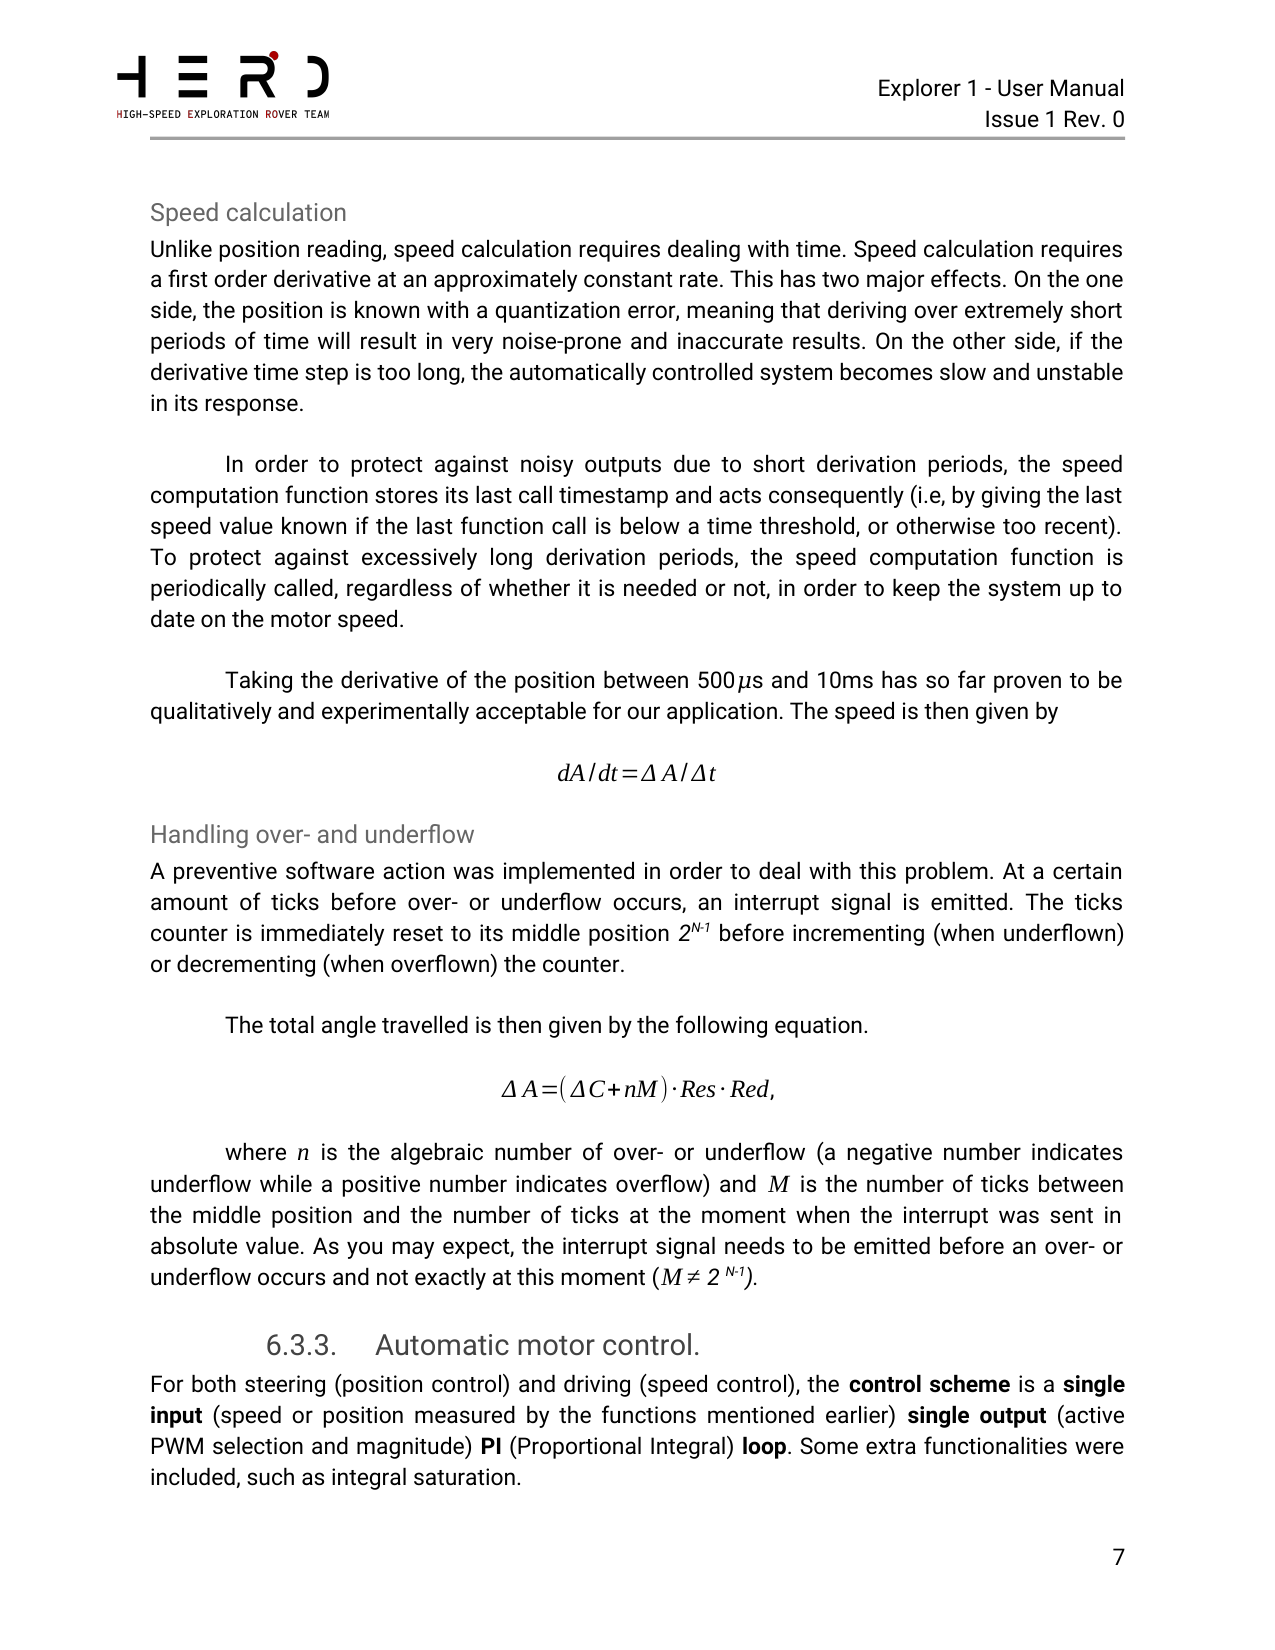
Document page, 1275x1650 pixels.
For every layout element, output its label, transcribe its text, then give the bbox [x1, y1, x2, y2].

text where is the algebraic number of over- or underflow (a negative number indicates underflow while a positive number indicates overflow) and is the number of ticks between the middle position and the number of ticks at the moment when the interrupt was sent in absolute value. As you may expect, the interrupt signal needs to be emitted before an over- or underflow occurs and not exactly at this moment ( 2 N-1). [150, 1139, 1125, 1291]
subtitle Speed calculation [150, 198, 1125, 227]
text For both steering (position control) and driving (speed control), the control scheme is a single input (speed or position measured by the functions mentioned earlier) single output (active PWM selection and magnitude) PI (Proportional Integral) loop. Some extra functionalities were included, such as integral saturation. [150, 1371, 1125, 1491]
subtitle Handling over- and underflow [150, 821, 1125, 850]
text Taking the derivative of the position between 500𝜇s and 10ms has so far proven to be qualitatively and experimentally acceptable for our application. The speed is then given by [150, 667, 1125, 725]
text In order to protect against noisy outputs due to short derivation periods, the speed computation function stores its last call timestamp and acts consequently (i.e, by giving the last speed value known if the last function call is below a time threshold, or otherwise too recent). To protect against excessively long derivation periods, the speed computation function is periodically called, regardless of whether it is needed or not, in order to keep the system up to date on the motor speed. [150, 452, 1125, 633]
text The total angle travelled is then given by the following equation. [150, 1012, 1125, 1039]
text Unlike position reading, speed calculation requires dealing with time. Speed calculation requires a first order derivative at an approximately constant rate. This has two major effects. On the one side, the position is known with a quantization error, meaning that deriving over extremely short periods of time will result in very noise-prone and inaccurate results. On the other side, if the derivative time step is too long, the automatically controlled system becomes slow and unstable in its response. [150, 236, 1125, 417]
picture [117, 51, 329, 118]
subtitle Automatic motor control. [337, 1329, 1125, 1363]
text A preventive software action was implemented in order to deal with this problem. At a certain amount of ticks before over- or underflow occurs, an interrupt signal is emitted. The ticks counter is immediately reset to its middle position 2N-1 before incrementing (when underflown) or decrementing (when overflown) the counter. [150, 858, 1125, 978]
text , [150, 1074, 1125, 1104]
